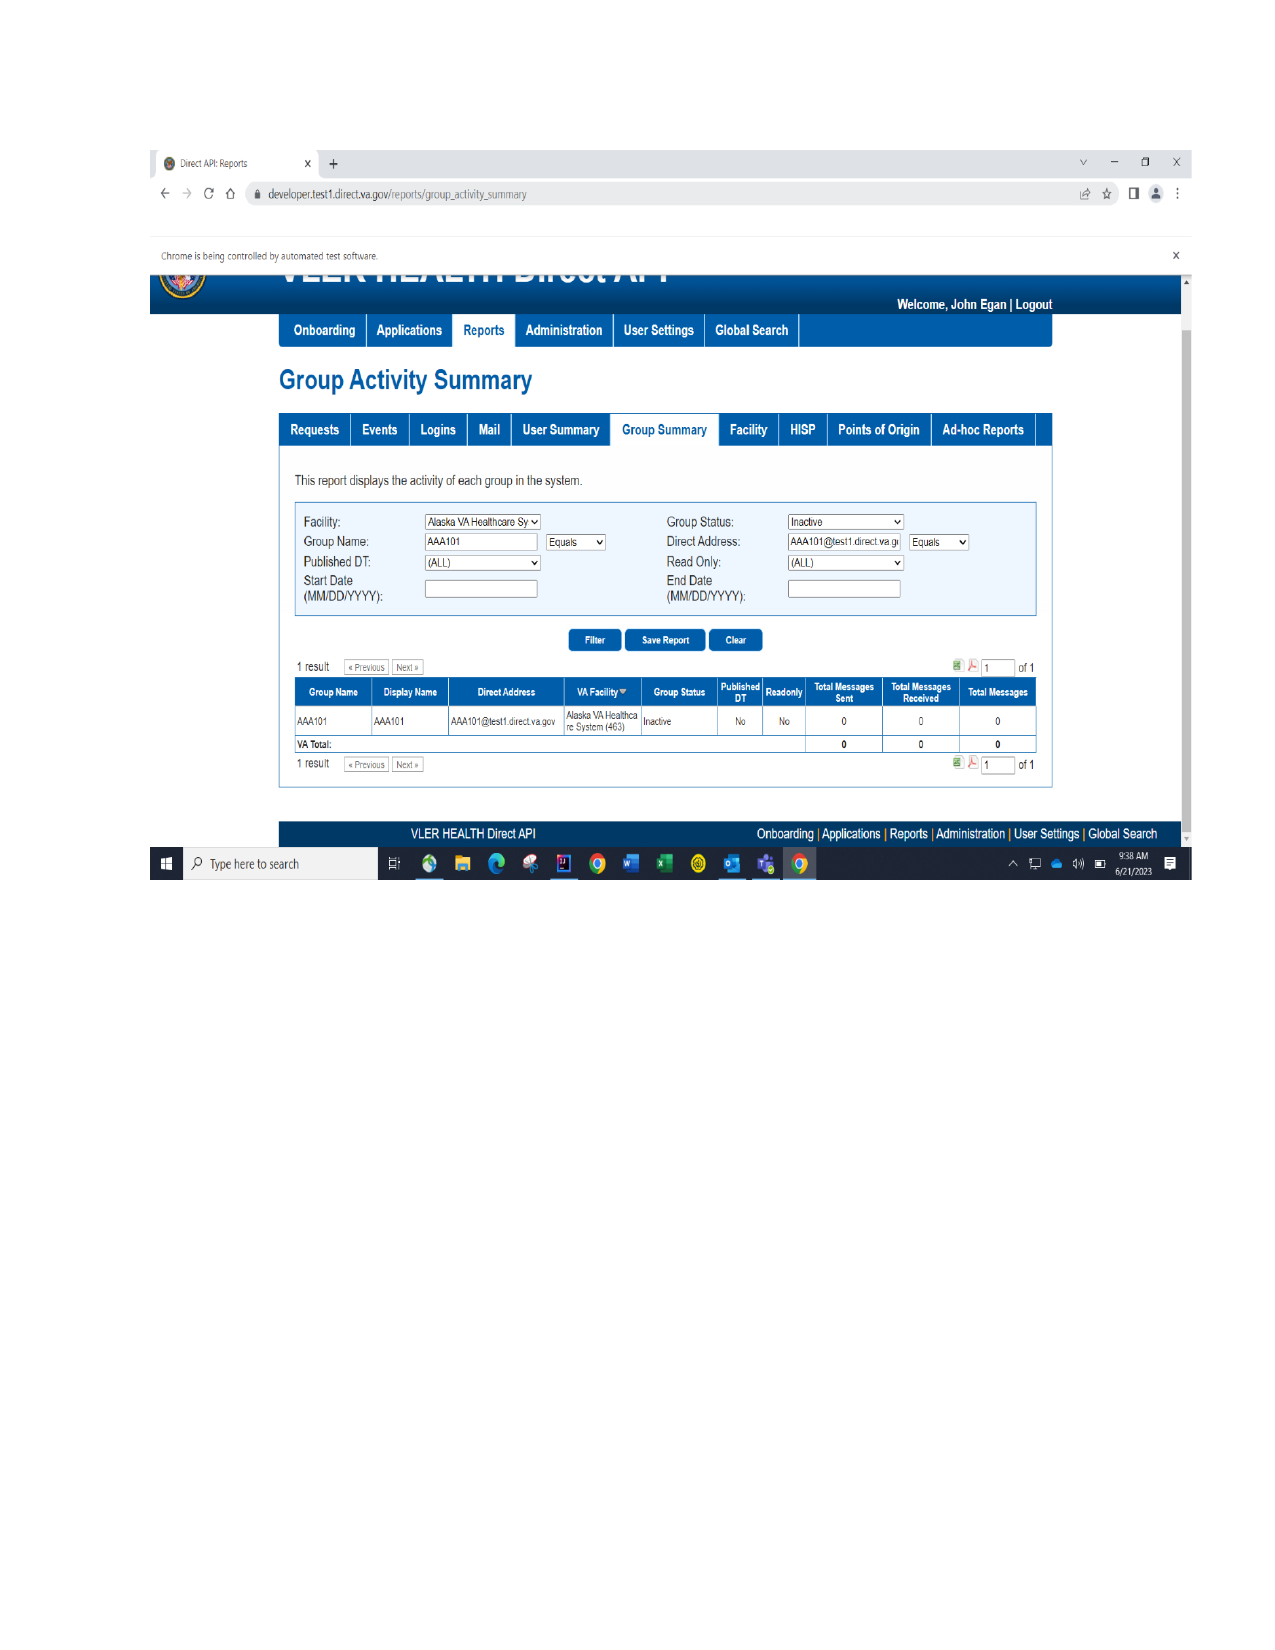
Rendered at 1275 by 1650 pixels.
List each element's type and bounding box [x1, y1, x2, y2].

picture [150, 150, 1192, 880]
